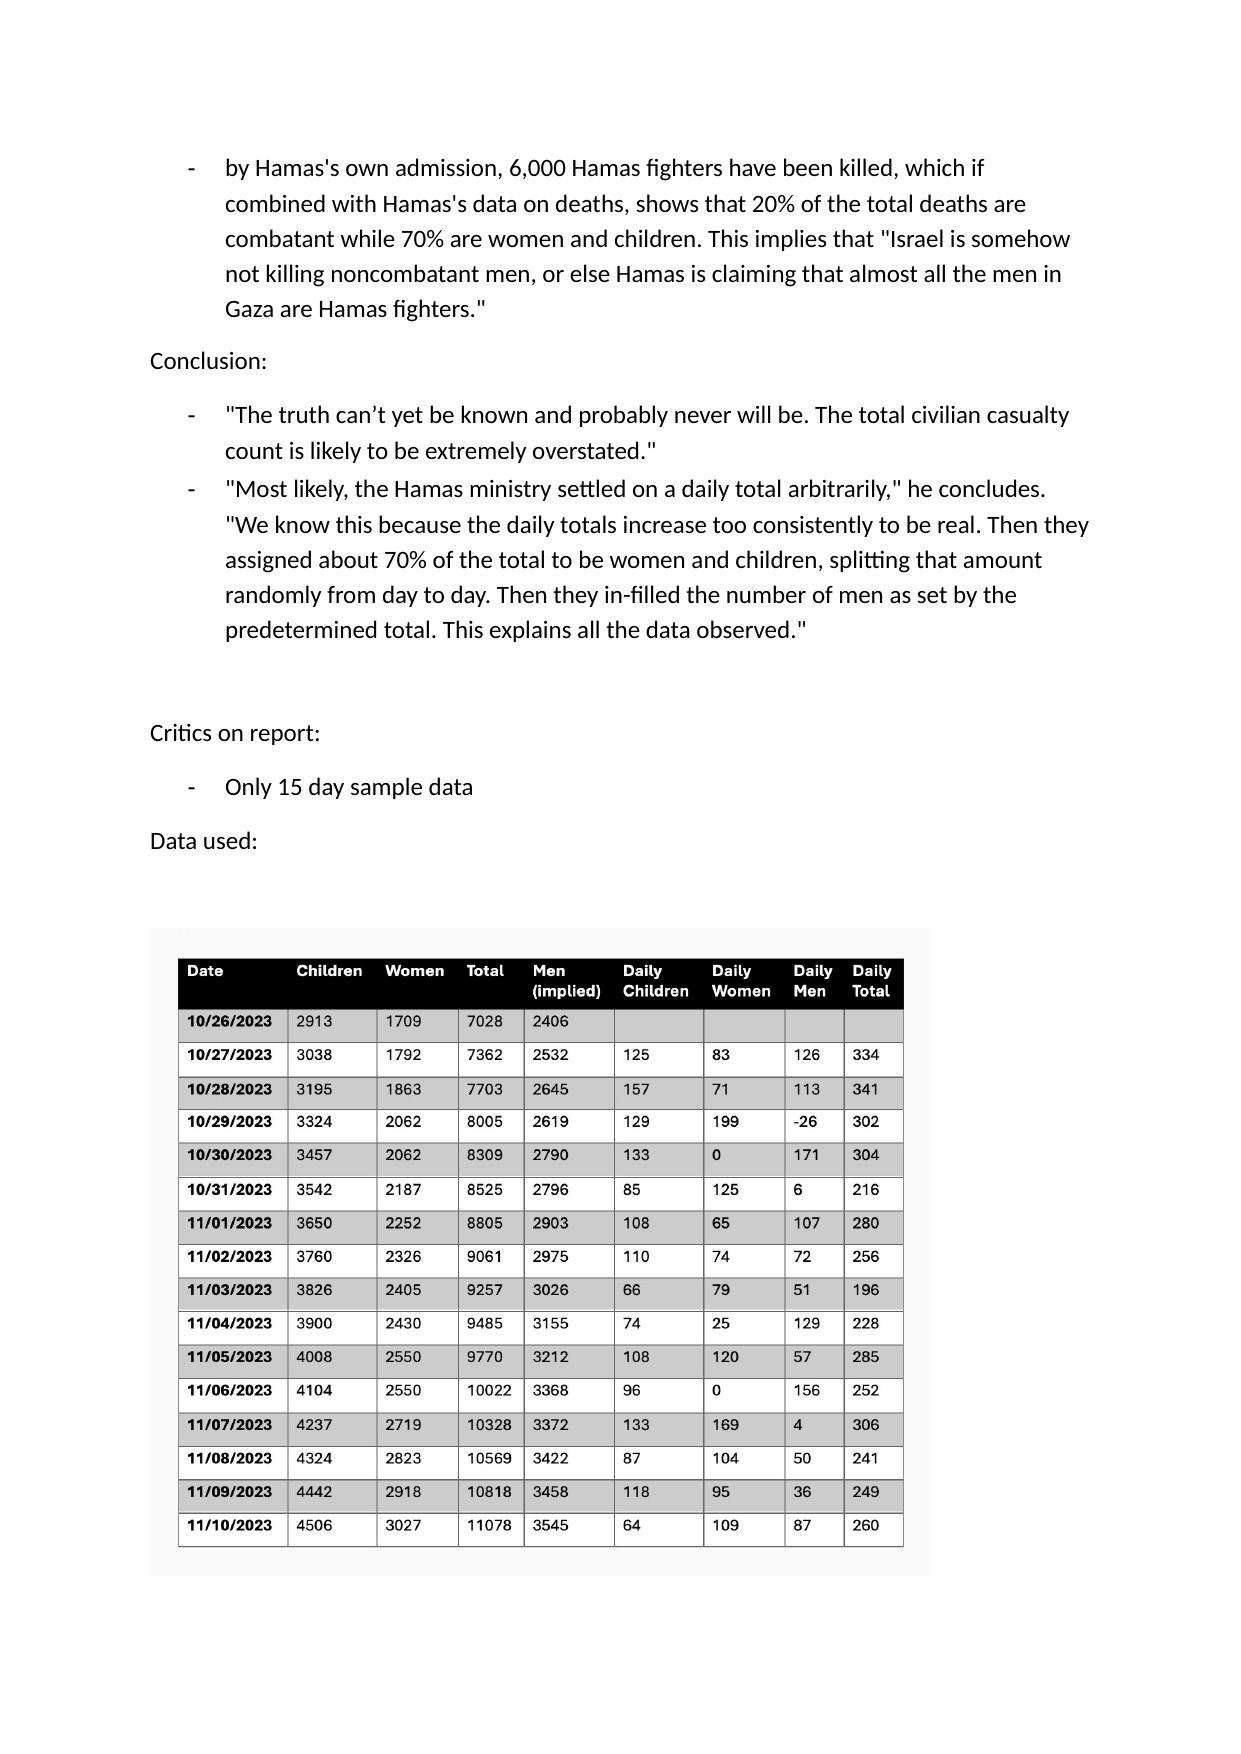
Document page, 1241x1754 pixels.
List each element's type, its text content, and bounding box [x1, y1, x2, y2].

text Data used: [150, 825, 1090, 855]
text Conclusion: [150, 345, 1090, 376]
list Only 15 day sample data [187, 769, 1090, 803]
list by Hamas's own admission, 6,000 Hamas fighters have been killed, which if combined with Hamas's data on deaths, shows that 20% of the total deaths are combatant while 70% are women and children. This implies that "Israel is somehow not killing noncombatant men, or else Hamas is claiming that almost all the men in Gaza are Hamas fighters." [187, 150, 1090, 324]
picture [150, 928, 932, 1576]
text Critics on report: [150, 717, 1090, 748]
list "Most likely, the Hamas ministry settled on a daily total arbitrarily," he concludes. "We know this because the daily totals increase too consistently to be real. Then they assigned about 70% of the total to be women and children, splitting that amount randomly from day to day. Then they in-filled the number of men as set by the predetermined total. This explains all the data observed." [187, 470, 1090, 644]
list "The truth can’t yet be known and probably never will be. The total civilian casualty count is likely to be extremely overstated." [187, 397, 1090, 466]
